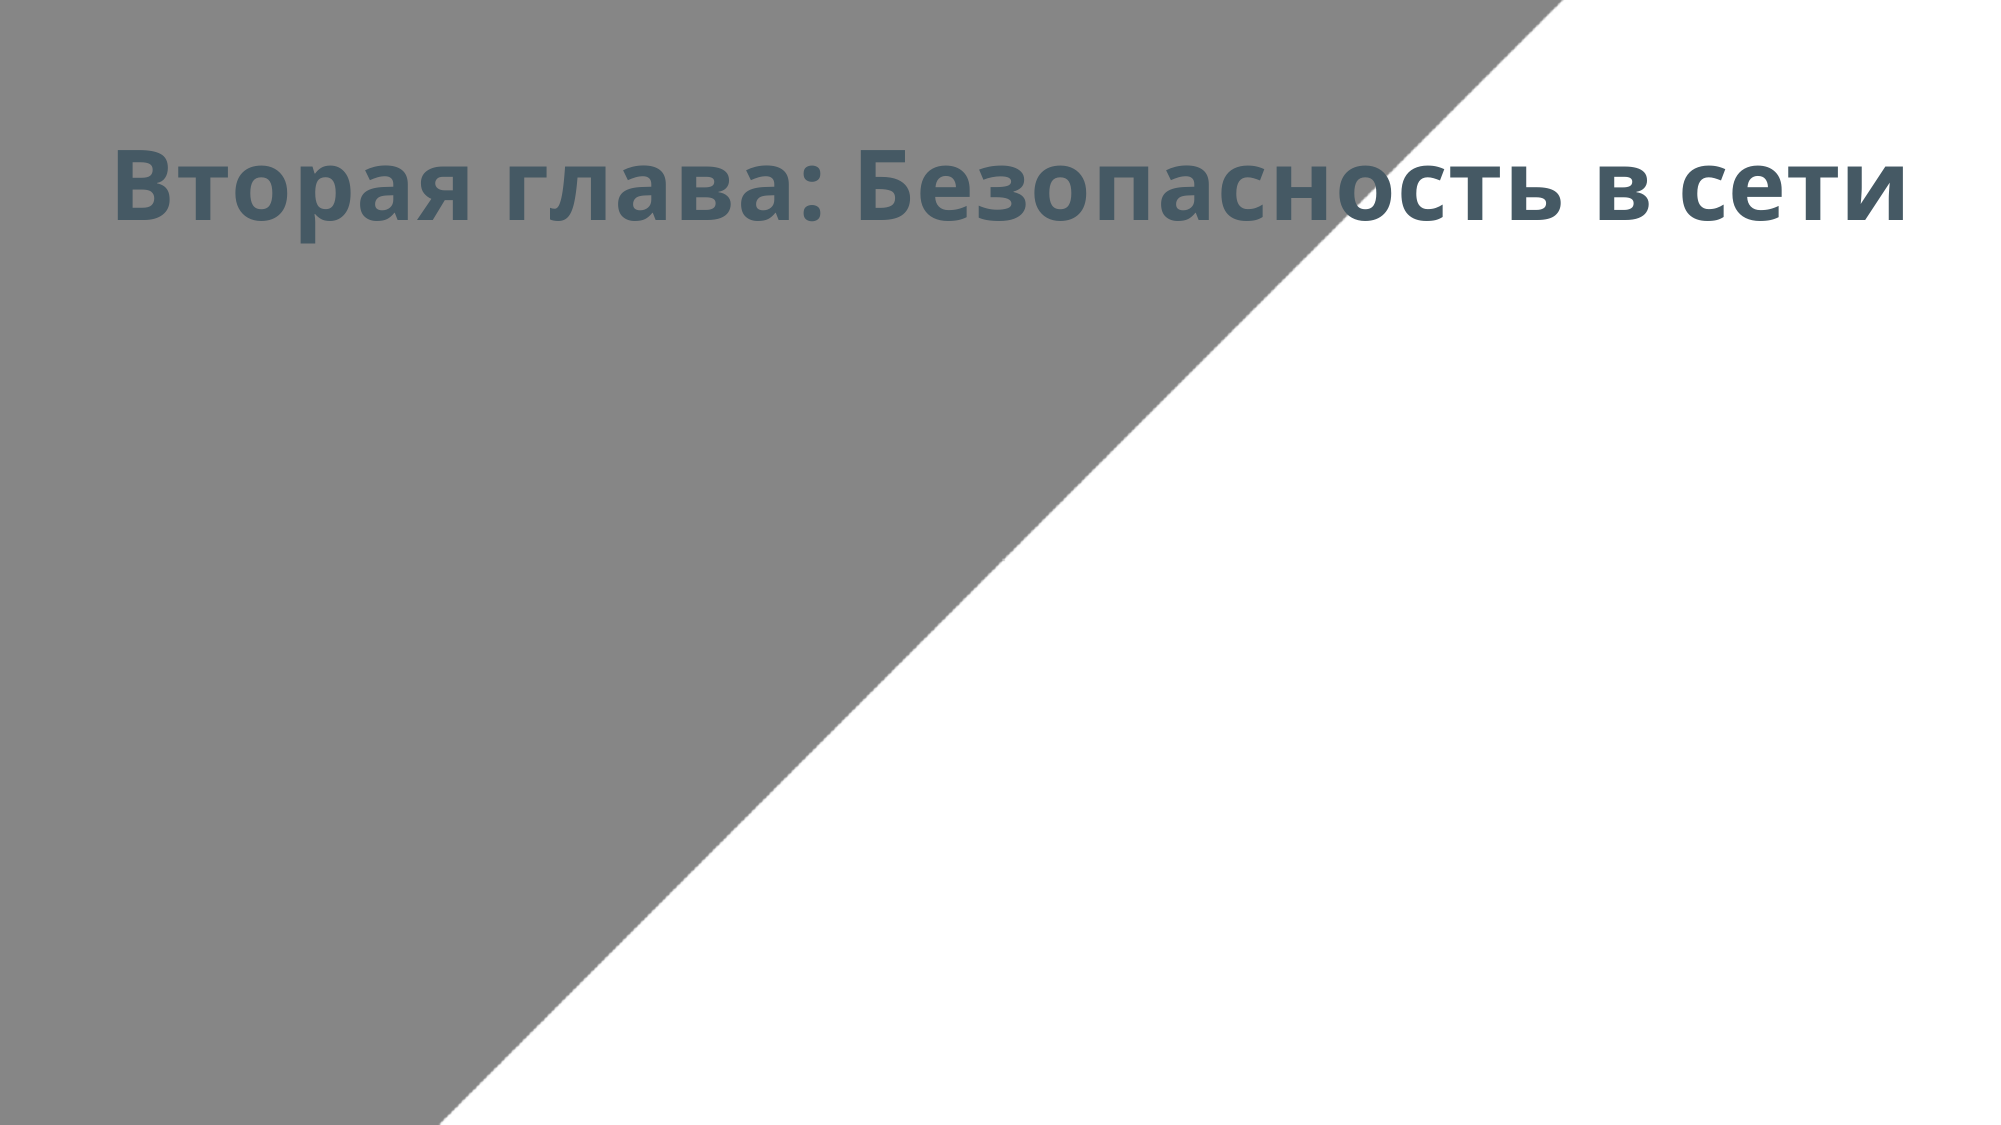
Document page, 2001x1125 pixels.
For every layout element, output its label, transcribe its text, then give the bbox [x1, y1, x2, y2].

picture [0, 0, 2001, 1125]
subtitle Вторая глава: Безопасность в сети [109, 116, 1971, 249]
